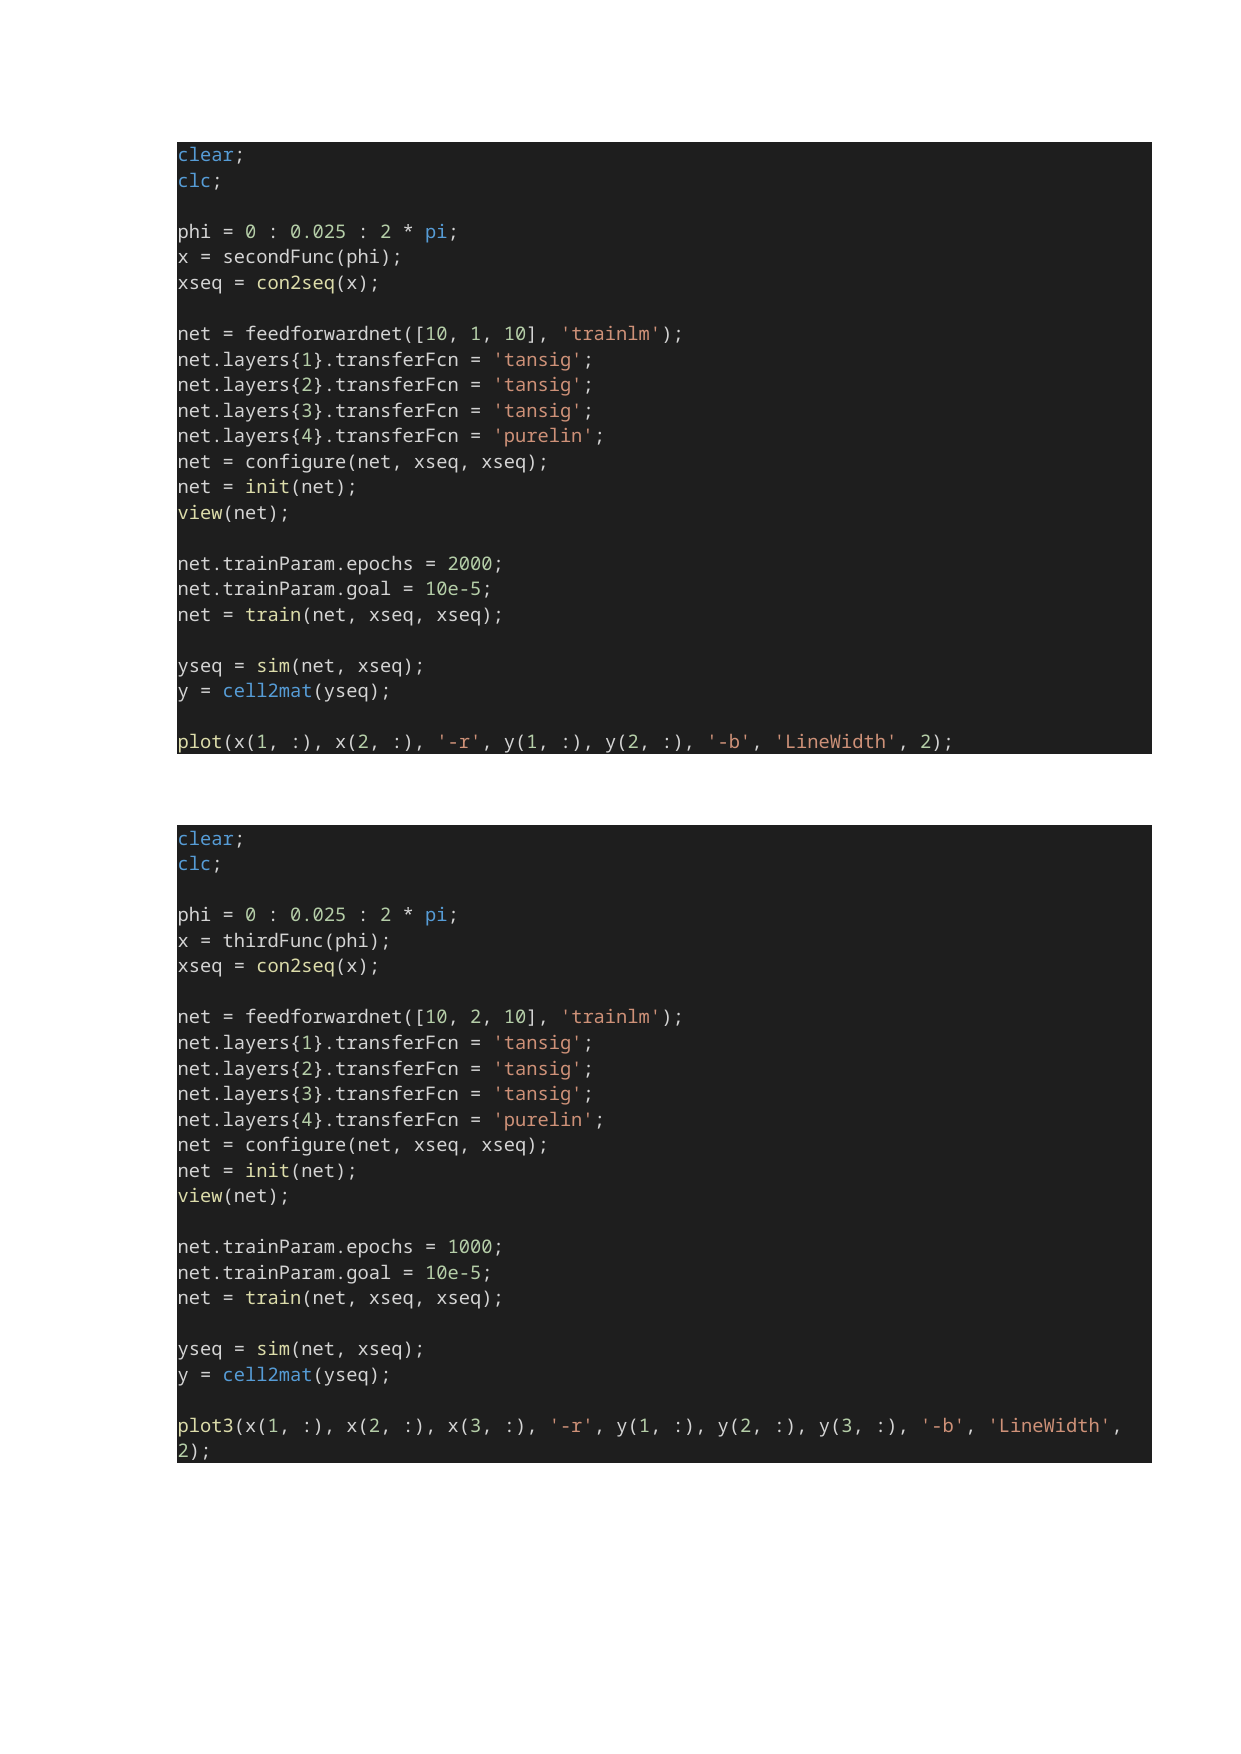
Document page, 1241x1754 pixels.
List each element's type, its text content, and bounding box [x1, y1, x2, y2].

text clear; [177, 825, 1152, 851]
text net = configure(net, xseq, xseq); [177, 448, 1152, 473]
text yseq = sim(net, xseq); [177, 652, 1152, 678]
text net.trainParam.goal = 10e-5; [177, 576, 1152, 601]
text view(net); [177, 1182, 1152, 1208]
text net.layers{2}.transferFcn = 'tansig'; [177, 371, 1152, 397]
text plot(x(1, :), x(2, :), '-r', y(1, :), y(2, :), '-b', 'LineWidth', 2); [177, 729, 1152, 754]
text x = thirdFunc(phi); [177, 927, 1152, 953]
text x = secondFunc(phi); [177, 244, 1152, 269]
text net = feedforwardnet([10, 2, 10], 'trainlm'); [177, 1004, 1152, 1029]
text net = train(net, xseq, xseq); [177, 601, 1152, 627]
text net.layers{1}.transferFcn = 'tansig'; [177, 1029, 1152, 1055]
text net.layers{3}.transferFcn = 'tansig'; [177, 1080, 1152, 1106]
text y = cell2mat(yseq); [177, 678, 1152, 703]
text net.layers{2}.transferFcn = 'tansig'; [177, 1055, 1152, 1080]
text clc; [177, 851, 1152, 876]
text net.trainParam.goal = 10e-5; [177, 1259, 1152, 1284]
text net.trainParam.epochs = 1000; [177, 1233, 1152, 1259]
text net = configure(net, xseq, xseq); [177, 1131, 1152, 1157]
text net = init(net); [177, 473, 1152, 499]
text net.trainParam.epochs = 2000; [177, 550, 1152, 576]
text view(net); [177, 499, 1152, 524]
text clc; [177, 167, 1152, 193]
text xseq = con2seq(x); [177, 269, 1152, 295]
text clear; [177, 142, 1152, 167]
text phi = 0 : 0.025 : 2 * pi; [177, 218, 1152, 244]
text phi = 0 : 0.025 : 2 * pi; [177, 902, 1152, 927]
text y = cell2mat(yseq); [177, 1361, 1152, 1387]
text net.layers{3}.transferFcn = 'tansig'; [177, 397, 1152, 422]
text xseq = con2seq(x); [177, 953, 1152, 978]
text net = feedforwardnet([10, 1, 10], 'trainlm'); [177, 320, 1152, 346]
text net.layers{1}.transferFcn = 'tansig'; [177, 346, 1152, 371]
text net.layers{4}.transferFcn = 'purelin'; [177, 422, 1152, 448]
text net = init(net); [177, 1157, 1152, 1182]
text yseq = sim(net, xseq); [177, 1336, 1152, 1361]
text net = train(net, xseq, xseq); [177, 1284, 1152, 1310]
text net.layers{4}.transferFcn = 'purelin'; [177, 1106, 1152, 1131]
text plot3(x(1, :), x(2, :), x(3, :), '-r', y(1, :), y(2, :), y(3, :), '-b', 'LineWidth', 2); [177, 1412, 1152, 1463]
